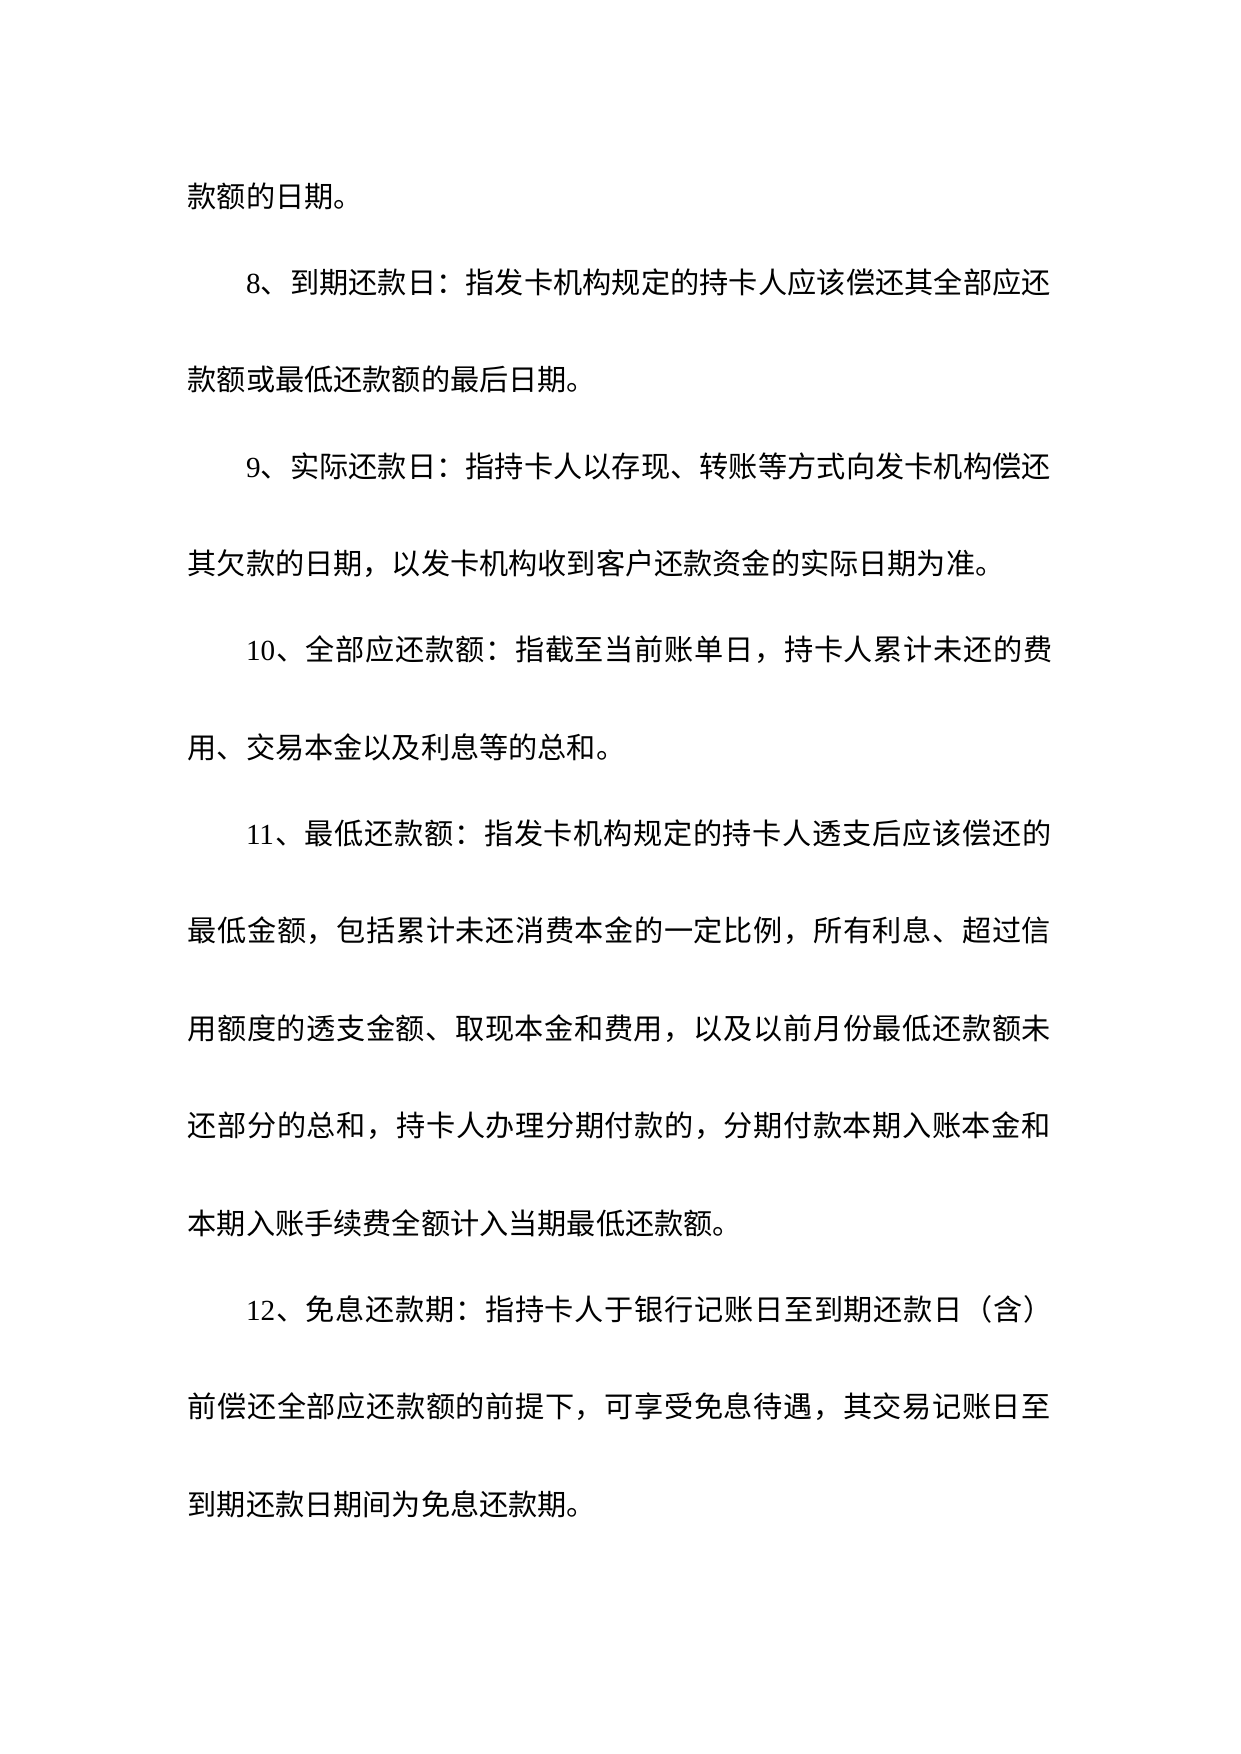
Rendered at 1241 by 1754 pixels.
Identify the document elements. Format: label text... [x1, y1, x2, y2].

text 10、全部应还款额：指截至当前账单日，持卡人累计未还的费用、交易本金以及利息等的总和。 [187, 615, 1053, 778]
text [187, 162, 1053, 227]
text 8、到期还款日：指发卡机构规定的持卡人应该偿还其全部应还款额或最低还款额的最后日期。 [187, 248, 1053, 411]
text 11、最低还款额：指发卡机构规定的持卡人透支后应该偿还的最低金额，包括累计未还消费本金的一定比例，所有利息、超过信用额度的透支金额、取现本金和费用，以及以前月份最低还款额未还部分的总和，持卡人办理分期付款的，分期付款本期入账本金和本期入账手续费全额计入当期最低还款额。 [187, 799, 1053, 1254]
text 9、实际还款日：指持卡人以存现、转账等方式向发卡机构偿还其欠款的日期，以发卡机构收到客户还款资金的实际日期为准。 [187, 432, 1053, 594]
text 12、免息还款期：指持卡人于银行记账日至到期还款日（含）前偿还全部应还款额的前提下，可享受免息待遇，其交易记账日至到期还款日期间为免息还款期。 [187, 1275, 1053, 1535]
